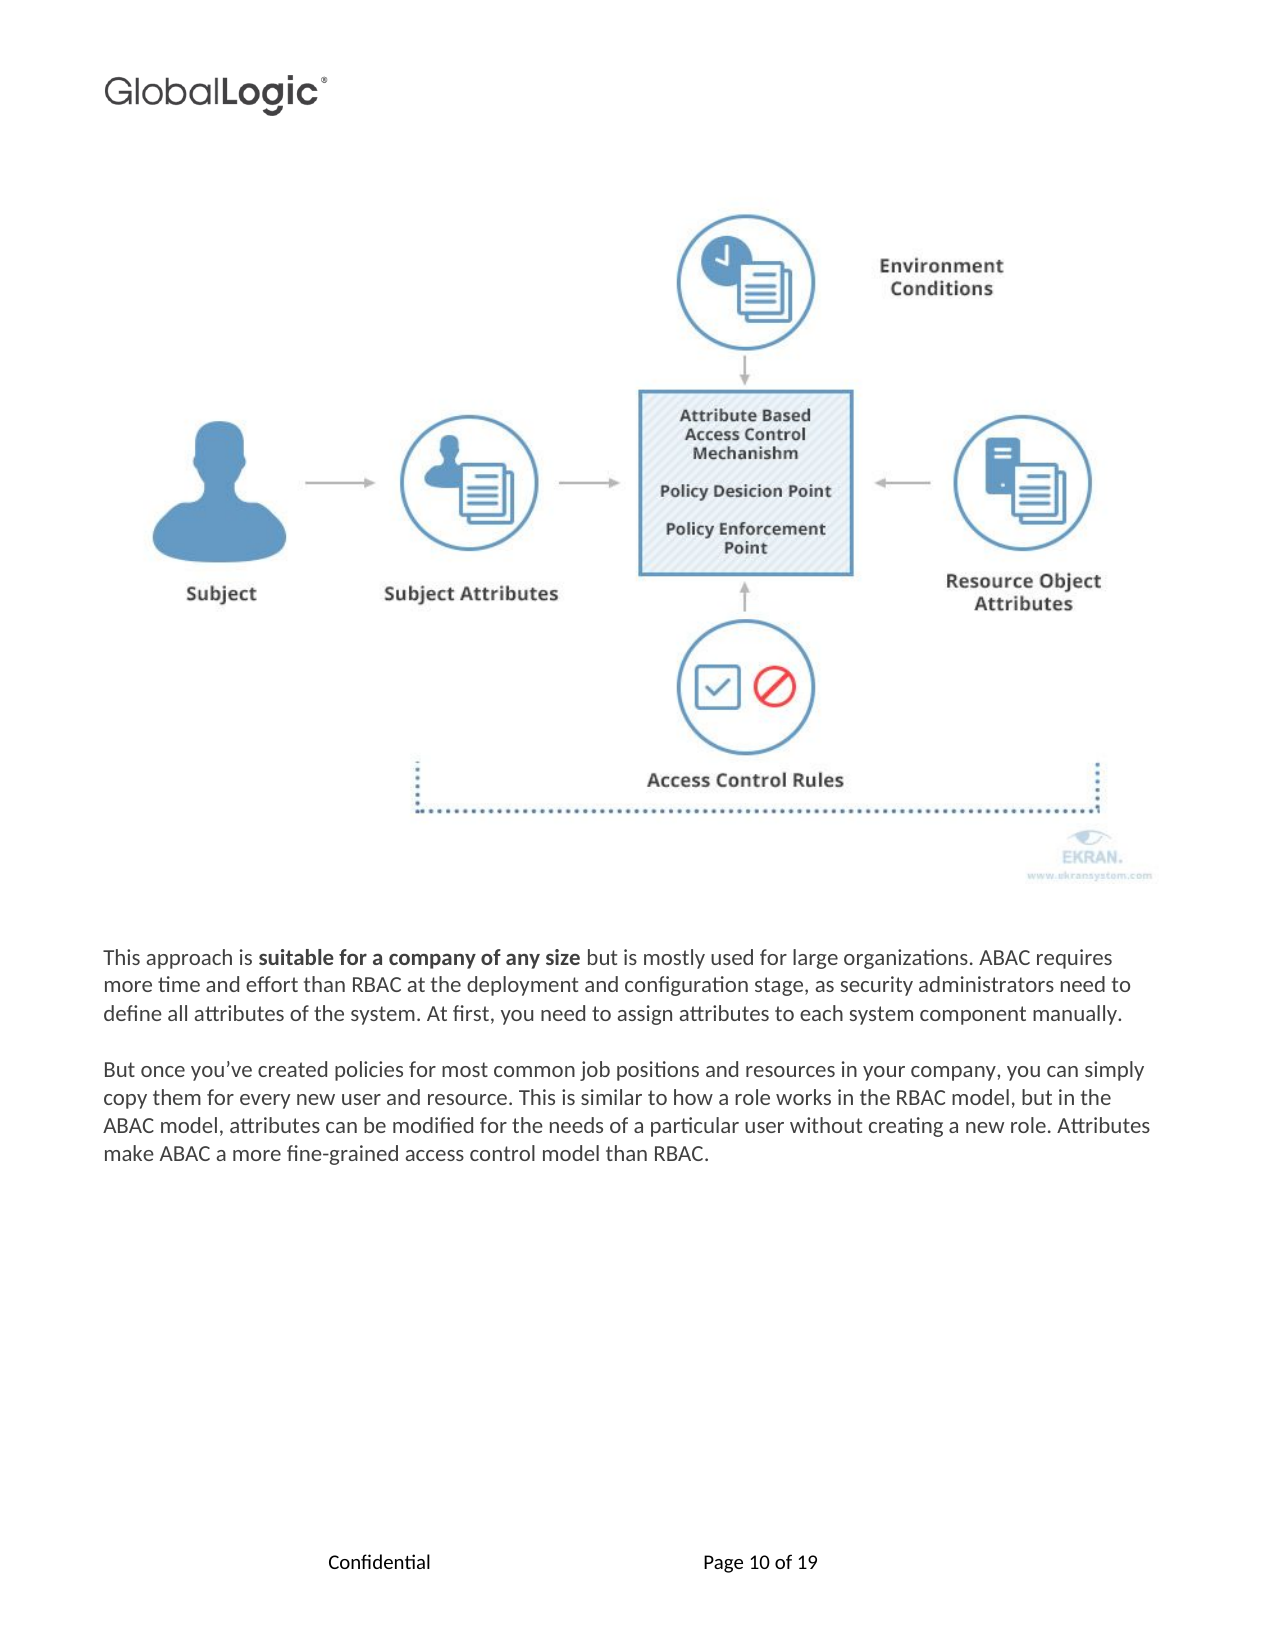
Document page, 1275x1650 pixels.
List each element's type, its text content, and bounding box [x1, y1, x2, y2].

picture [103, 178, 1160, 884]
text But once you’ve created policies for most common job positions and resources in your company, you can simply copy them for every new user and resource. This is similar to how a role works in the RBAC model, but in the ABAC model, attributes can be modified for the needs of a particular user without creating a new role. Attributes make ABAC a more fine-grained access control model than RBAC. [103, 1055, 1162, 1167]
text This approach is suitable for a company of any size but is mostly used for large organizations. ABAC requires more time and effort than RBAC at the deployment and configuration stage, as security administrators need to define all attributes of the system. At first, you need to assign attributes to each system component manually. [103, 943, 1162, 1027]
picture [103, 75, 329, 117]
